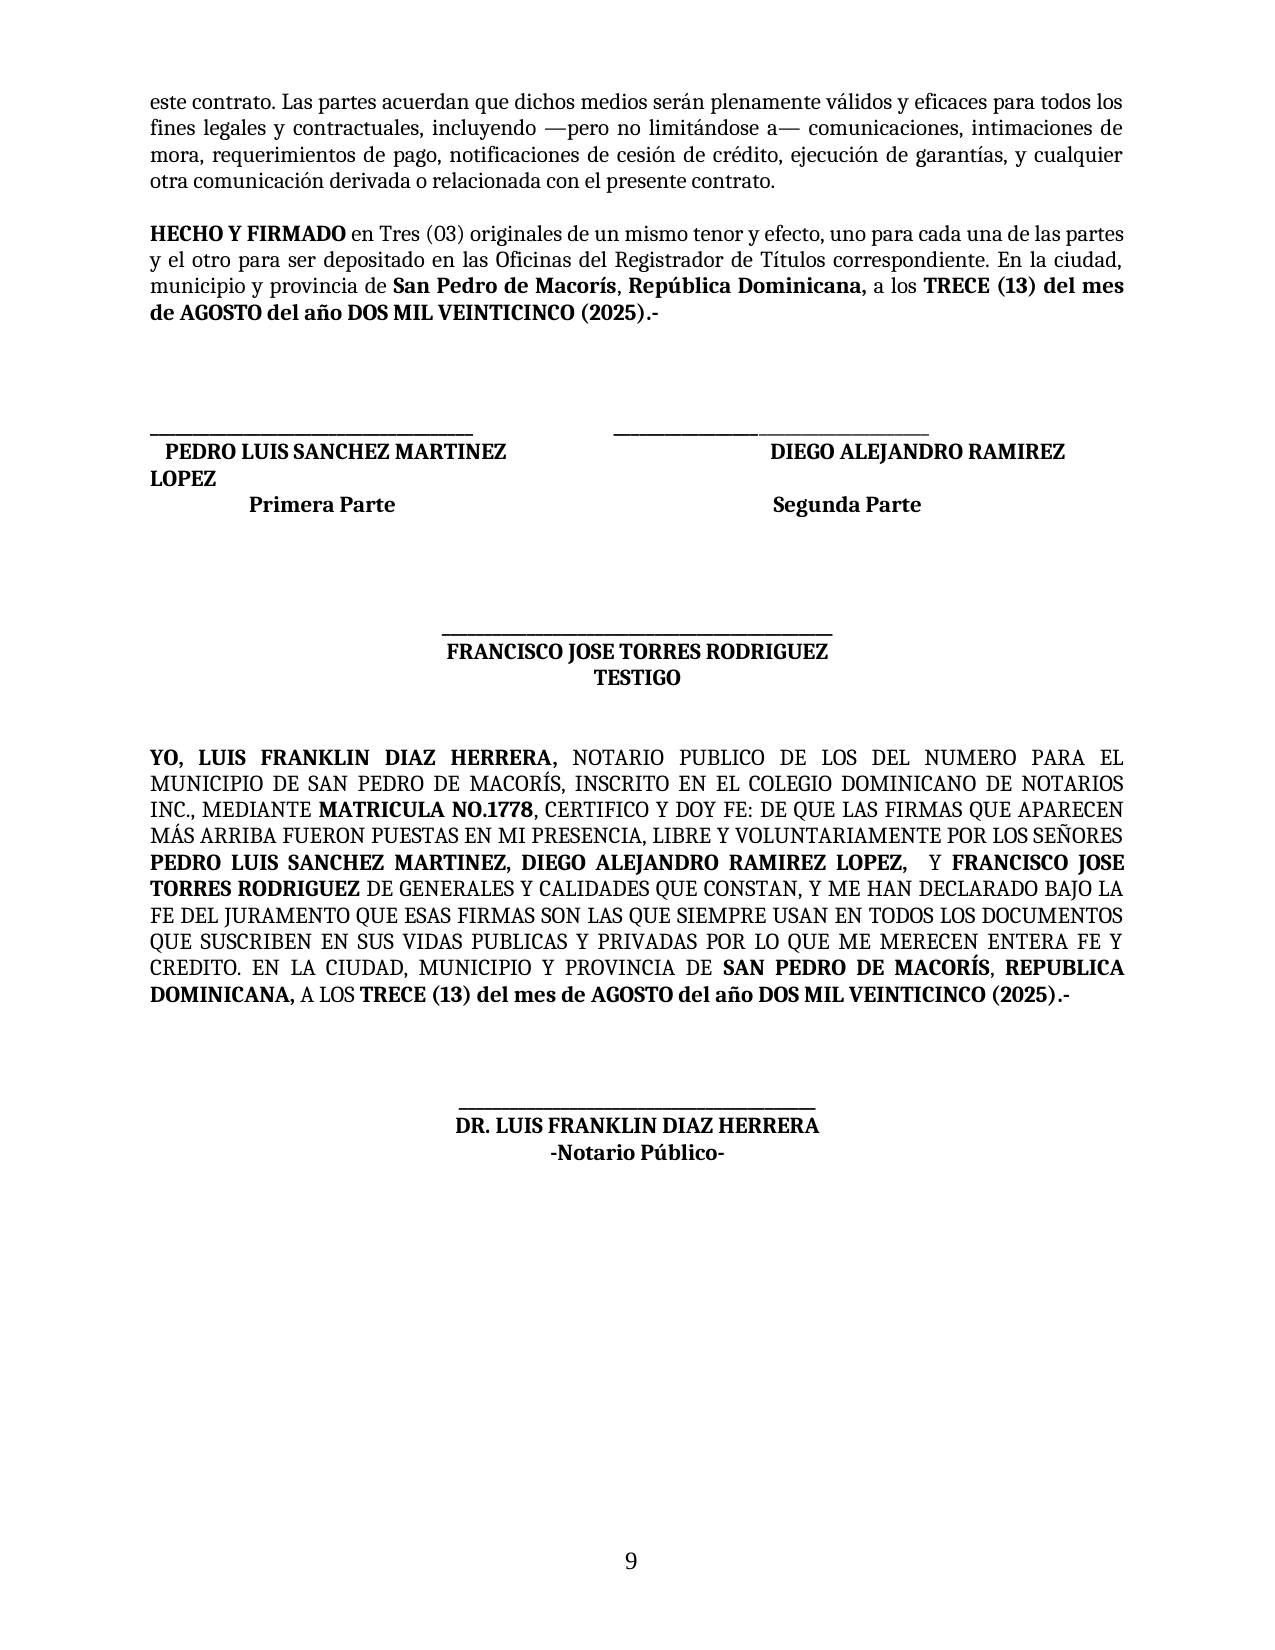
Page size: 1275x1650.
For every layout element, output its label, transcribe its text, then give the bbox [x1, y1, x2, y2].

text DR. LUIS FRANKLIN DIAZ HERRERA [150, 1113, 1124, 1139]
text Primera Parte Segunda Parte [150, 492, 1124, 518]
text __________________________________________ [150, 1087, 1124, 1113]
text ______________________________________ _____________________________________ [150, 413, 1124, 439]
text FRANCISCO JOSE TORRES RODRIGUEZ [150, 639, 1124, 665]
text PEDRO LUIS SANCHEZ MARTINEZ DIEGO ALEJANDRO RAMIREZ LOPEZ [150, 439, 1124, 492]
text YO, LUIS FRANKLIN DIAZ HERRERA, NOTARIO PUBLICO DE LOS DEL NUMERO PARA EL MUNICIPIO DE SAN PEDRO DE MACORÍS, INSCRITO EN EL COLEGIO DOMINICANO DE NOTARIOS INC., MEDIANTE MATRICULA NO.1778, CERTIFICO Y DOY FE: DE QUE LAS FIRMAS QUE APARECEN MÁS ARRIBA FUERON PUESTAS EN MI PRESENCIA, LIBRE Y VOLUNTARIAMENTE POR LOS SEÑORES PEDRO LUIS SANCHEZ MARTINEZ, DIEGO ALEJANDRO RAMIREZ LOPEZ, Y FRANCISCO JOSE TORRES RODRIGUEZ DE GENERALES Y CALIDADES QUE CONSTAN, Y ME HAN DECLARADO BAJO LA FE DEL JURAMENTO QUE ESAS FIRMAS SON LAS QUE SIEMPRE USAN EN TODOS LOS DOCUMENTOS QUE SUSCRIBEN EN SUS VIDAS PUBLICAS Y PRIVADAS POR LO QUE ME MERECEN ENTERA FE Y CREDITO. EN LA CIUDAD, MUNICIPIO Y PROVINCIA DE SAN PEDRO DE MACORÍS, REPUBLICA DOMINICANA, A LOS TRECE (13) del mes de AGOSTO del año DOS MIL VEINTICINCO (2025).- [150, 744, 1124, 1008]
text -Notario Público- [150, 1139, 1124, 1166]
text ______________________________________________ [150, 612, 1124, 639]
text TESTIGO [150, 665, 1124, 692]
